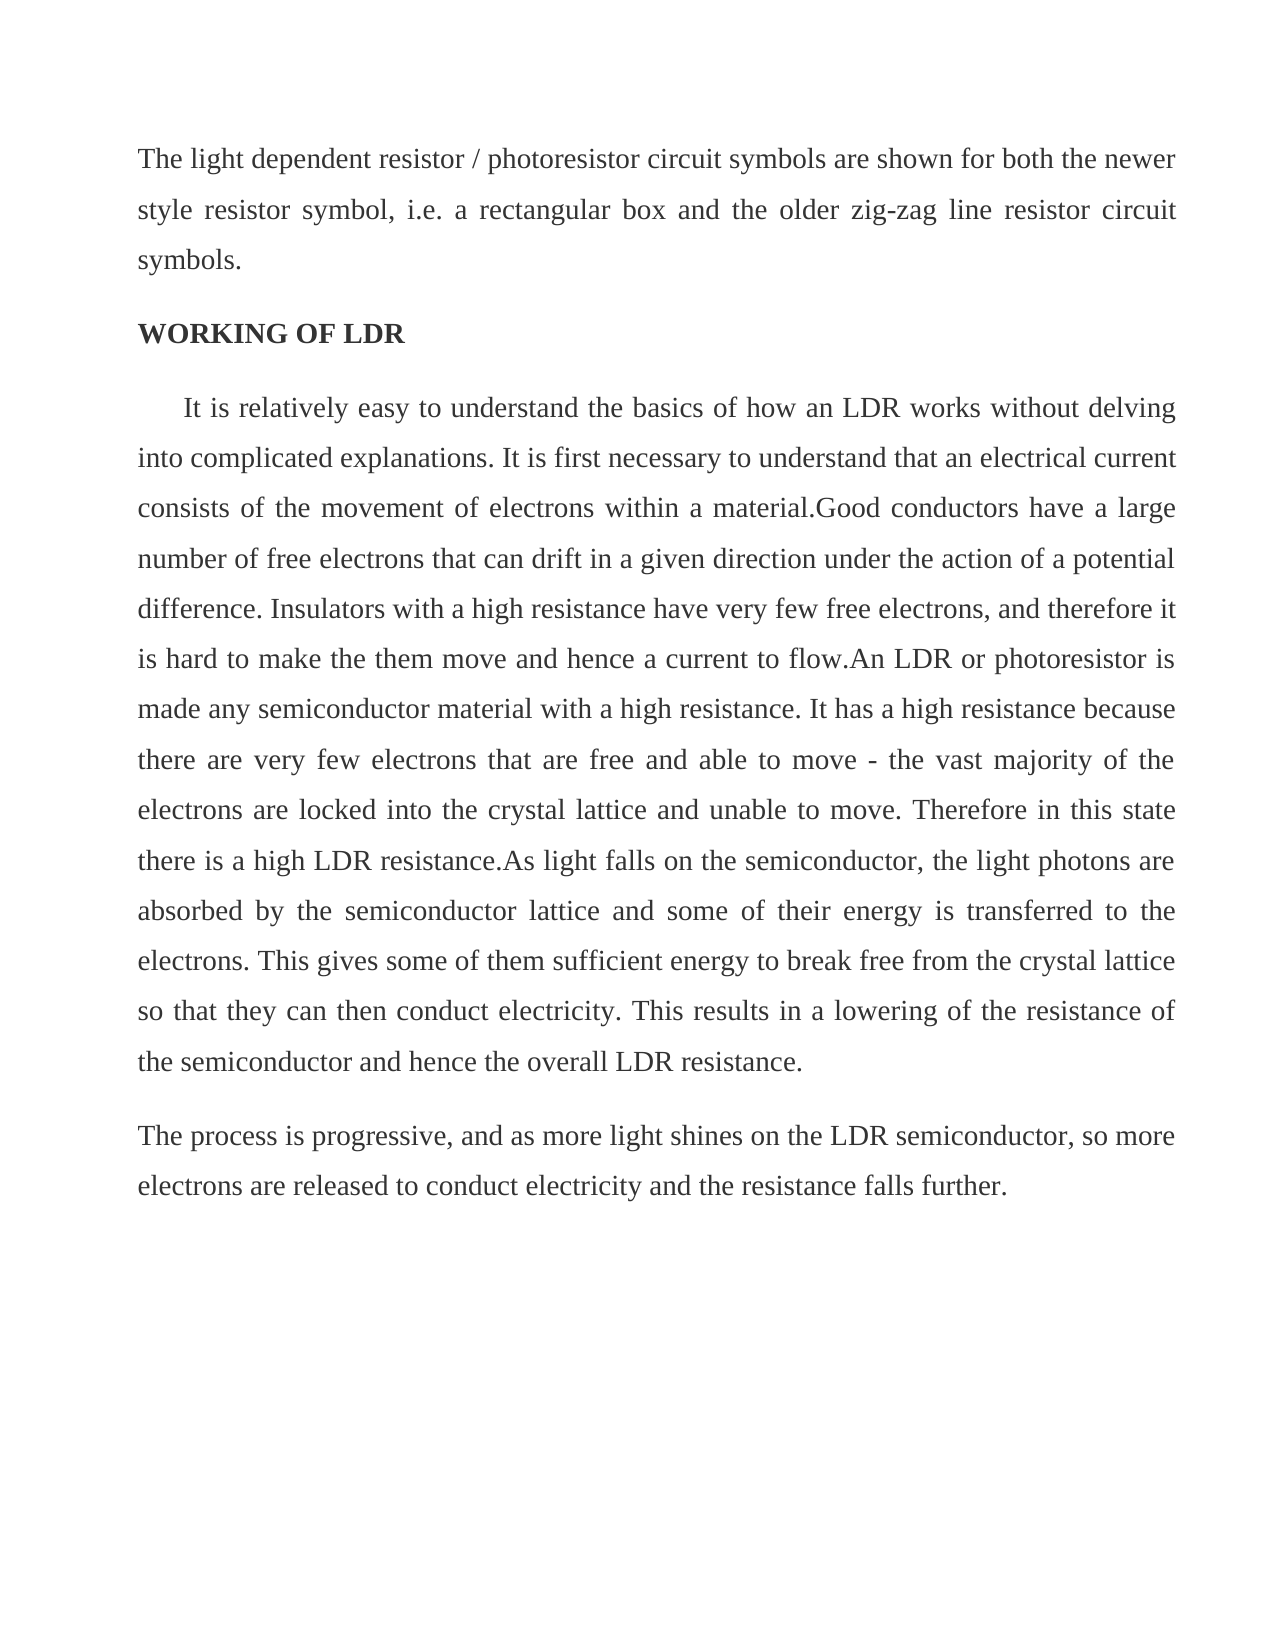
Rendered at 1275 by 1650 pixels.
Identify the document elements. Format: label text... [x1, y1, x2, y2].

text The process is progressive, and as more light shines on the LDR semiconductor, so more electrons are released to conduct electricity and the resistance falls further. [137, 1118, 1177, 1201]
text It is relatively easy to understand the basics of how an LDR works without delving into complicated explanations. It is first necessary to understand that an electrical current consists of the movement of electrons within a material.Good conductors have a large number of free electrons that can drift in a given direction under the action of a potential difference. Insulators with a high resistance have very few free electrons, and therefore it is hard to make the them move and hence a current to flow.An LDR or photoresistor is made any semiconductor material with a high resistance. It has a high resistance because there are very few electrons that are free and able to move - the vast majority of the electrons are locked into the crystal lattice and unable to move. Therefore in this state there is a high LDR resistance.As light falls on the semiconductor, the light photons are absorbed by the semiconductor lattice and some of their energy is transferred to the electrons. This gives some of them sufficient energy to break free from the crystal lattice so that they can then conduct electricity. This results in a lowering of the resistance of the semiconductor and hence the overall LDR resistance. [137, 390, 1177, 1077]
text The light dependent resistor / photoresistor circuit symbols are shown for both the newer style resistor symbol, i.e. a rectangular box and the older zig-zag line resistor circuit symbols. [137, 142, 1177, 276]
text WORKING OF LDR [137, 316, 1177, 349]
